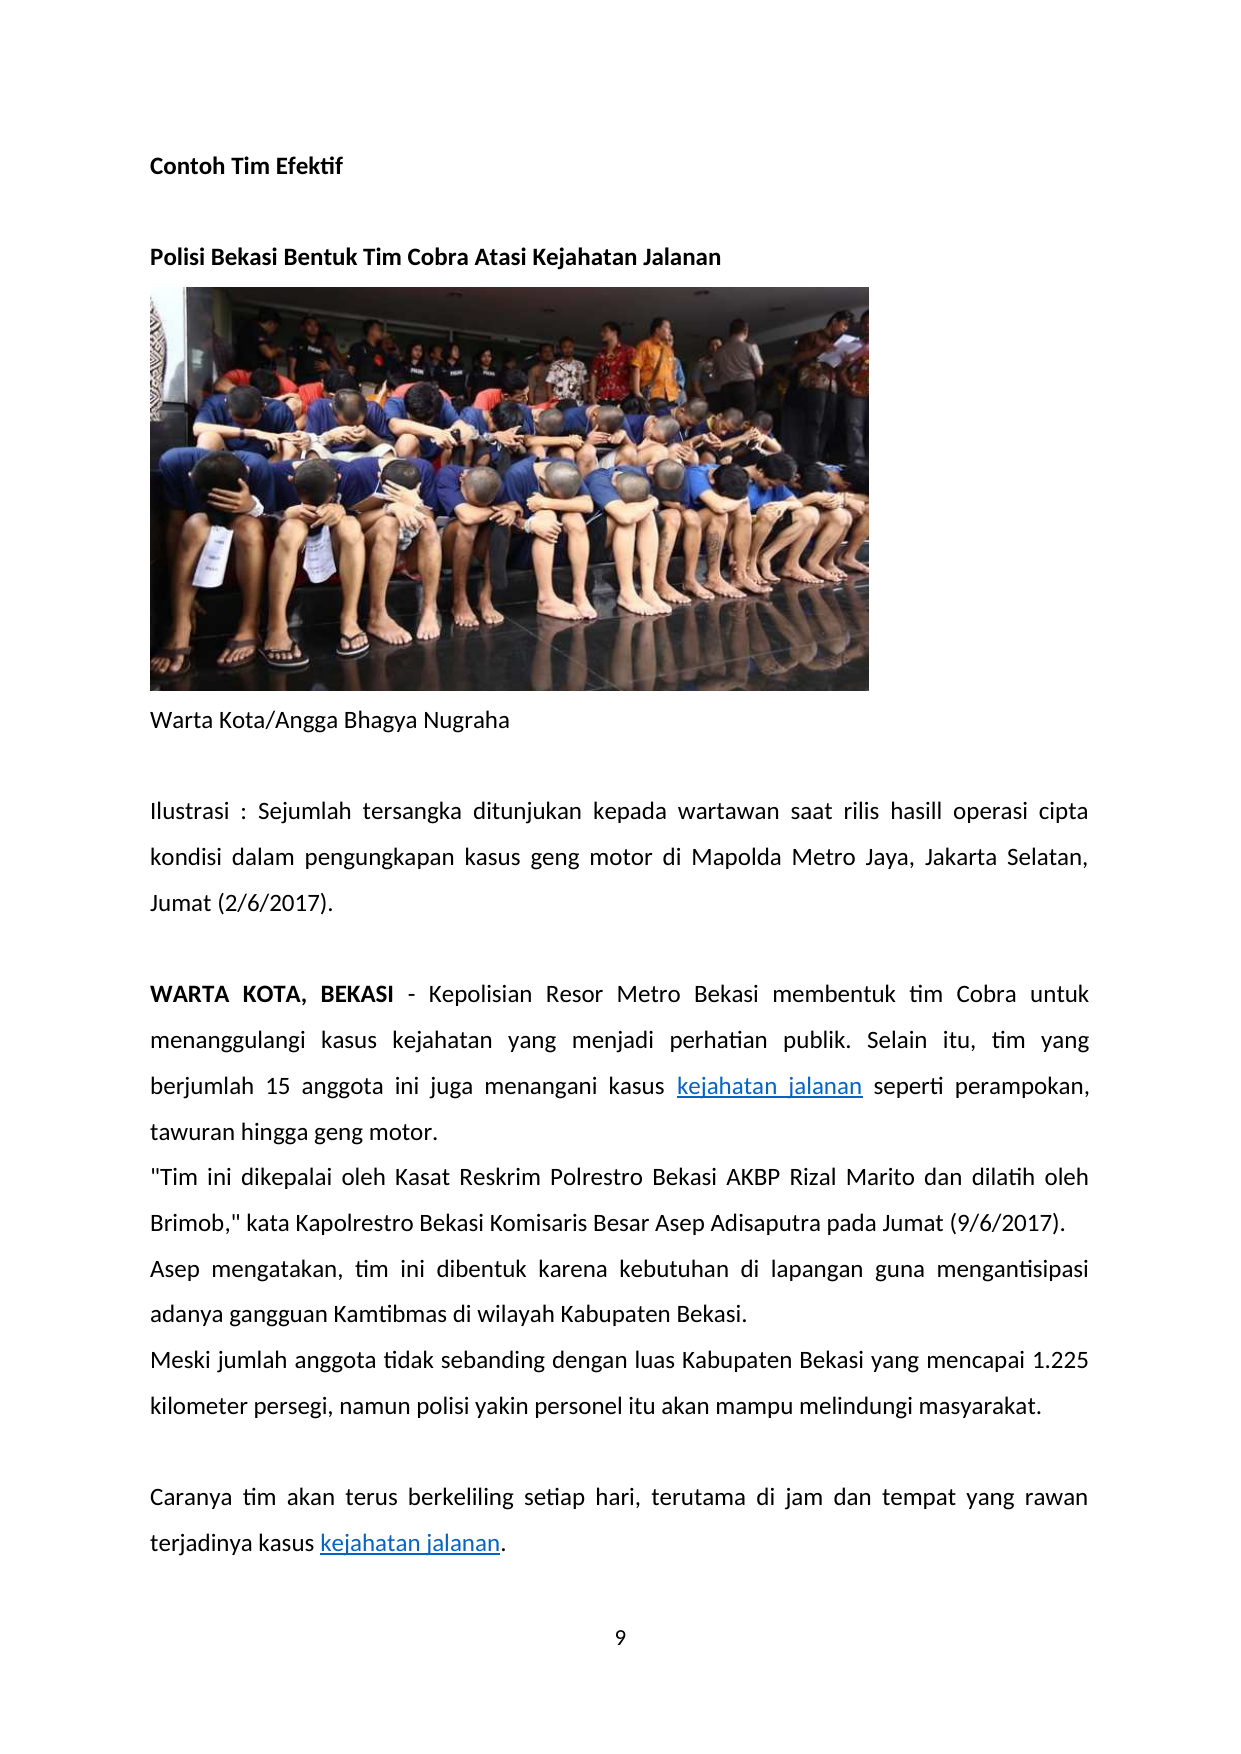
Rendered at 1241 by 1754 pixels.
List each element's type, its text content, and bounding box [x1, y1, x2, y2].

text Asep mengatakan, tim ini dibentuk karena kebutuhan di lapangan guna mengantisipasi adanya gangguan Kamtibmas‎ di wilayah Kabupaten Bekasi. [150, 1253, 1090, 1329]
text Ilustrasi : Sejumlah tersangka ditunjukan kepada wartawan saat rilis hasill operasi cipta kondisi dalam pengungkapan kasus geng motor di Mapolda Metro Jaya, Jakarta Selatan, Jumat (2/6/2017). [150, 796, 1090, 917]
picture [150, 287, 869, 691]
text "Tim ini dikepalai oleh Kasat Reskrim Polrestro Bekasi AKBP Rizal Marito dan dilatih oleh Brimob," kata Kapolrestro Bekasi Komisaris Besar Asep Adisaputra pada Jumat (9/6/2017). [150, 1161, 1090, 1238]
text Warta Kota/Angga Bhagya Nugraha [150, 704, 1090, 734]
text Polisi Bekasi Bentuk Tim Cobra Atasi Kejahatan Jalanan [150, 241, 1090, 272]
text Caranya tim akan terus berkeliling setiap hari, terutama di jam dan tempat yang rawan terjadinya kasus kejahatan jalanan. [150, 1481, 1090, 1558]
text WARTA KOTA, BEKASI - Kepolisian Resor Metro Bekasi membentuk tim Cobra untuk menanggulangi kasus kejahatan yang menjadi perhatian publik. Selain itu, tim yang berjumlah 15 anggota ini juga menangani kasus kejahatan jalanan seperti perampokan, tawuran hingga geng motor. [150, 978, 1090, 1146]
text Contoh Tim Efektif [150, 150, 1090, 181]
text Meski jumlah anggota tidak sebanding dengan luas Kabupaten Bekasi yang mencapai 1.225 kilometer persegi, namun polisi yakin personel itu akan mampu melindungi masyarakat. [150, 1344, 1090, 1421]
